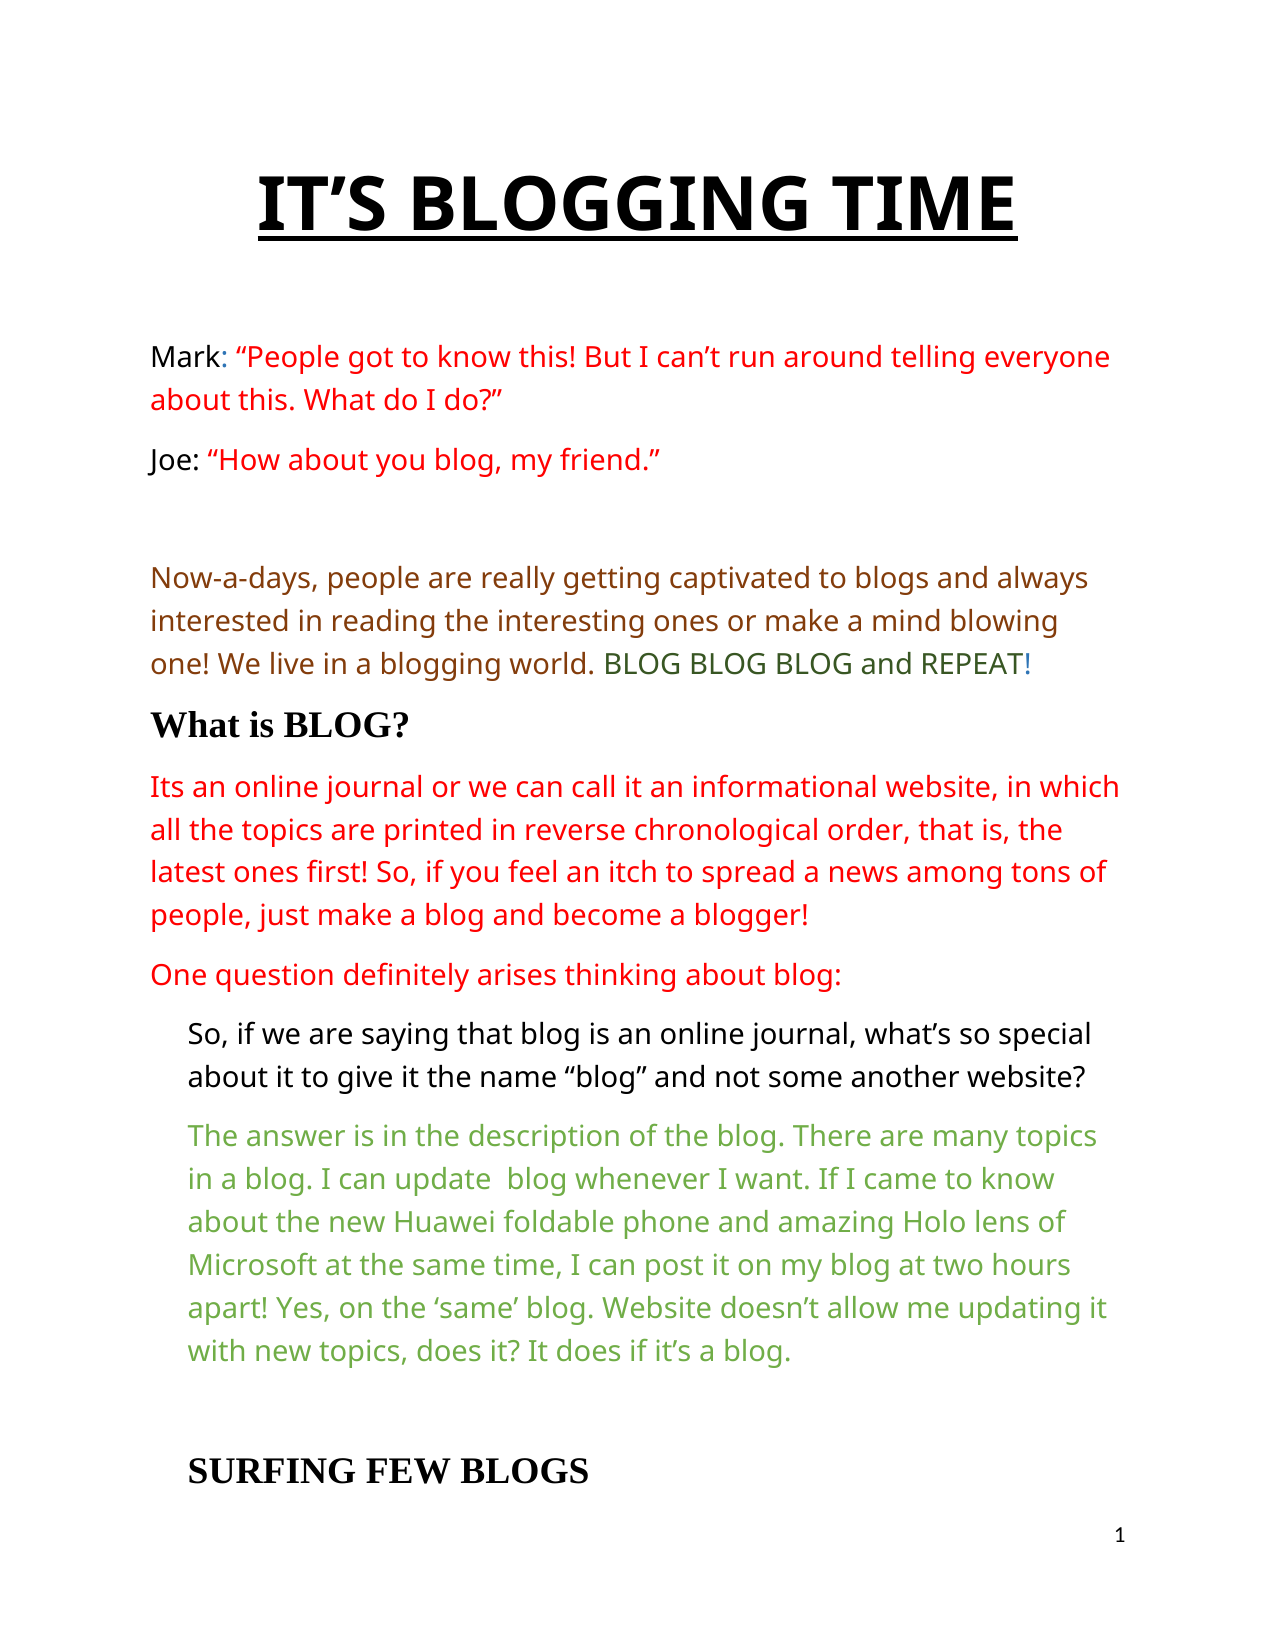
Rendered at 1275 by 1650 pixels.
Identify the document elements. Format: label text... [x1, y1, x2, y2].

text The answer is in the description of the blog. There are many topics in a blog. I can update blog whenever I want. If I came to know about the new Huawei foldable phone and amazing Holo lens of Microsoft at the same time, I can post it on my blog at two hours apart! Yes, on the ‘same’ blog. Website doesn’t allow me updating it with new topics, does it? It does if it’s a blog. [187, 1116, 1125, 1369]
text One question definitely arises thinking about blog: [150, 954, 1125, 994]
text Joe: “How about you blog, my friend.” [150, 439, 1125, 478]
text Now-a-days, people are really getting captivated to blogs and always interested in reading the interesting ones or make a mind blowing one! We live in a blogging world. BLOG BLOG BLOG and REPEAT! [150, 558, 1125, 683]
text Mark: “People got to know this! But I can’t run around telling everyone about this. What do I do?” [150, 336, 1125, 419]
text IT’S BLOGGING TIME [150, 150, 1125, 252]
text Its an online journal or we can call it an informational website, in which all the topics are printed in reverse chronological order, that is, the latest ones first! So, if you feel an itch to spread a news among tons of people, just make a blog and become a blogger! [150, 766, 1125, 934]
text So, if we are saying that blog is an online journal, what’s so special about it to give it the name “blog” and not some another website? [187, 1013, 1125, 1096]
text What is BLOG? [150, 703, 1125, 746]
text SURFING FEW BLOGS [150, 1449, 1125, 1492]
